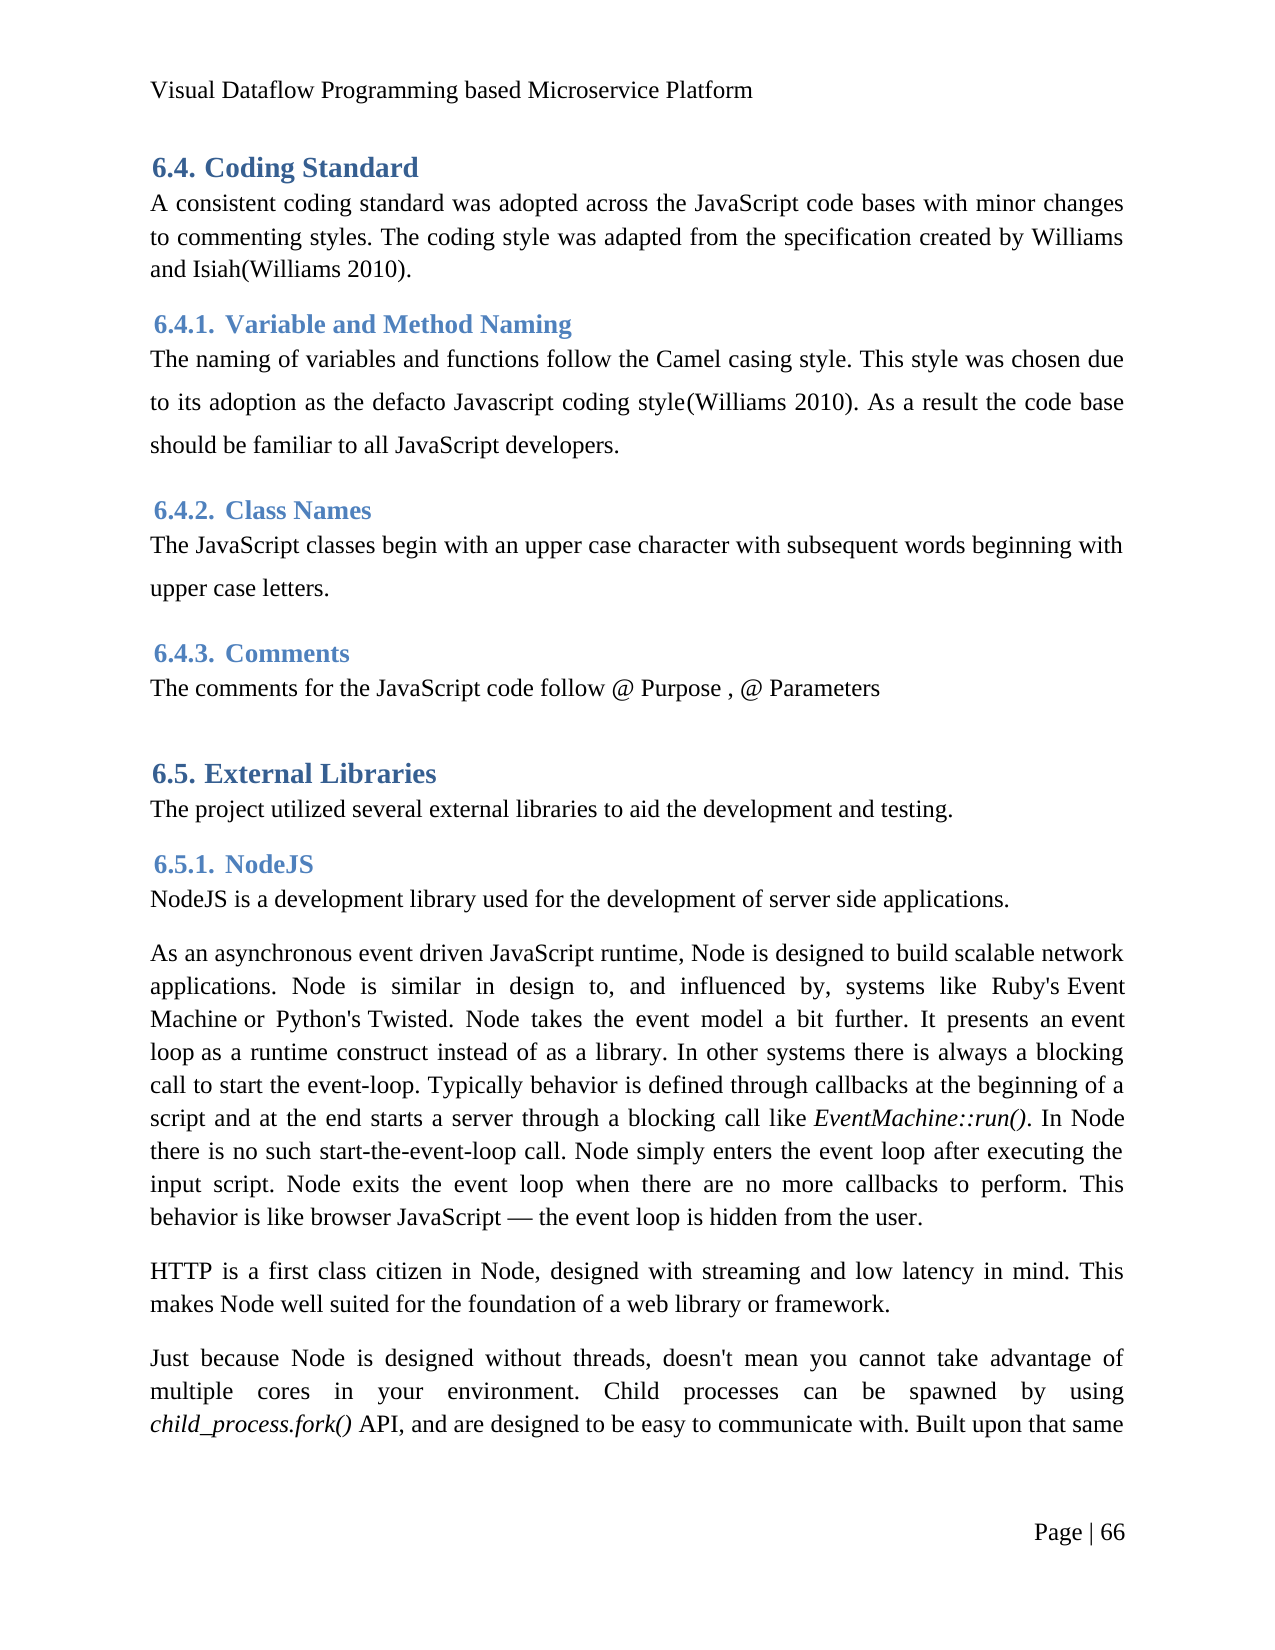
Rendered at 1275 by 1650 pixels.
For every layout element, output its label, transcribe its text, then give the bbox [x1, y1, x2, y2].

subtitle Comments [154, 637, 1125, 668]
text A consistent coding standard was adopted across the JavaScript code bases with minor changes to commenting styles. The coding style was adapted from the specification created by Williams and Isiah(Williams 2010). [150, 188, 1125, 283]
text As an asynchronous event driven JavaScript runtime, Node is designed to build scalable network applications. Node is similar in design to, and influenced by, systems like Ruby's Event Machine or Python's Twisted. Node takes the event model a bit further. It presents an event loop as a runtime construct instead of as a library. In other systems there is always a blocking call to start the event-loop. Typically behavior is defined through callbacks at the beginning of a script and at the end starts a server through a blocking call like EventMachine::run(). In Node there is no such start-the-event-loop call. Node simply enters the event loop after executing the input script. Node exits the event loop when there are no more callbacks to perform. This behavior is like browser JavaScript — the event loop is hidden from the user. [150, 938, 1125, 1231]
subtitle NodeJS [154, 848, 1125, 879]
subtitle Coding Standard [152, 150, 1125, 183]
text NodeJS is a development library used for the development of server side applications. [150, 884, 1125, 913]
text The naming of variables and functions follow the Camel casing style. This style was chosen due to its adoption as the defacto Javascript coding style(Williams 2010). As a result the code base should be familiar to all JavaScript developers. [150, 344, 1125, 459]
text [150, 1343, 1125, 1438]
subtitle External Libraries [152, 756, 1125, 789]
text The comments for the JavaScript code follow @ Purpose , @ Parameters [150, 673, 1125, 702]
subtitle Class Names [154, 494, 1125, 526]
text The JavaScript classes begin with an upper case character with subsequent words beginning with upper case letters. [150, 530, 1125, 602]
subtitle Variable and Method Naming [154, 308, 1125, 339]
text HTTP is a first class citizen in Node, designed with streaming and low latency in mind. This makes Node well suited for the foundation of a web library or framework. [150, 1256, 1125, 1318]
text The project utilized several external libraries to aid the development and testing. [150, 794, 1125, 823]
